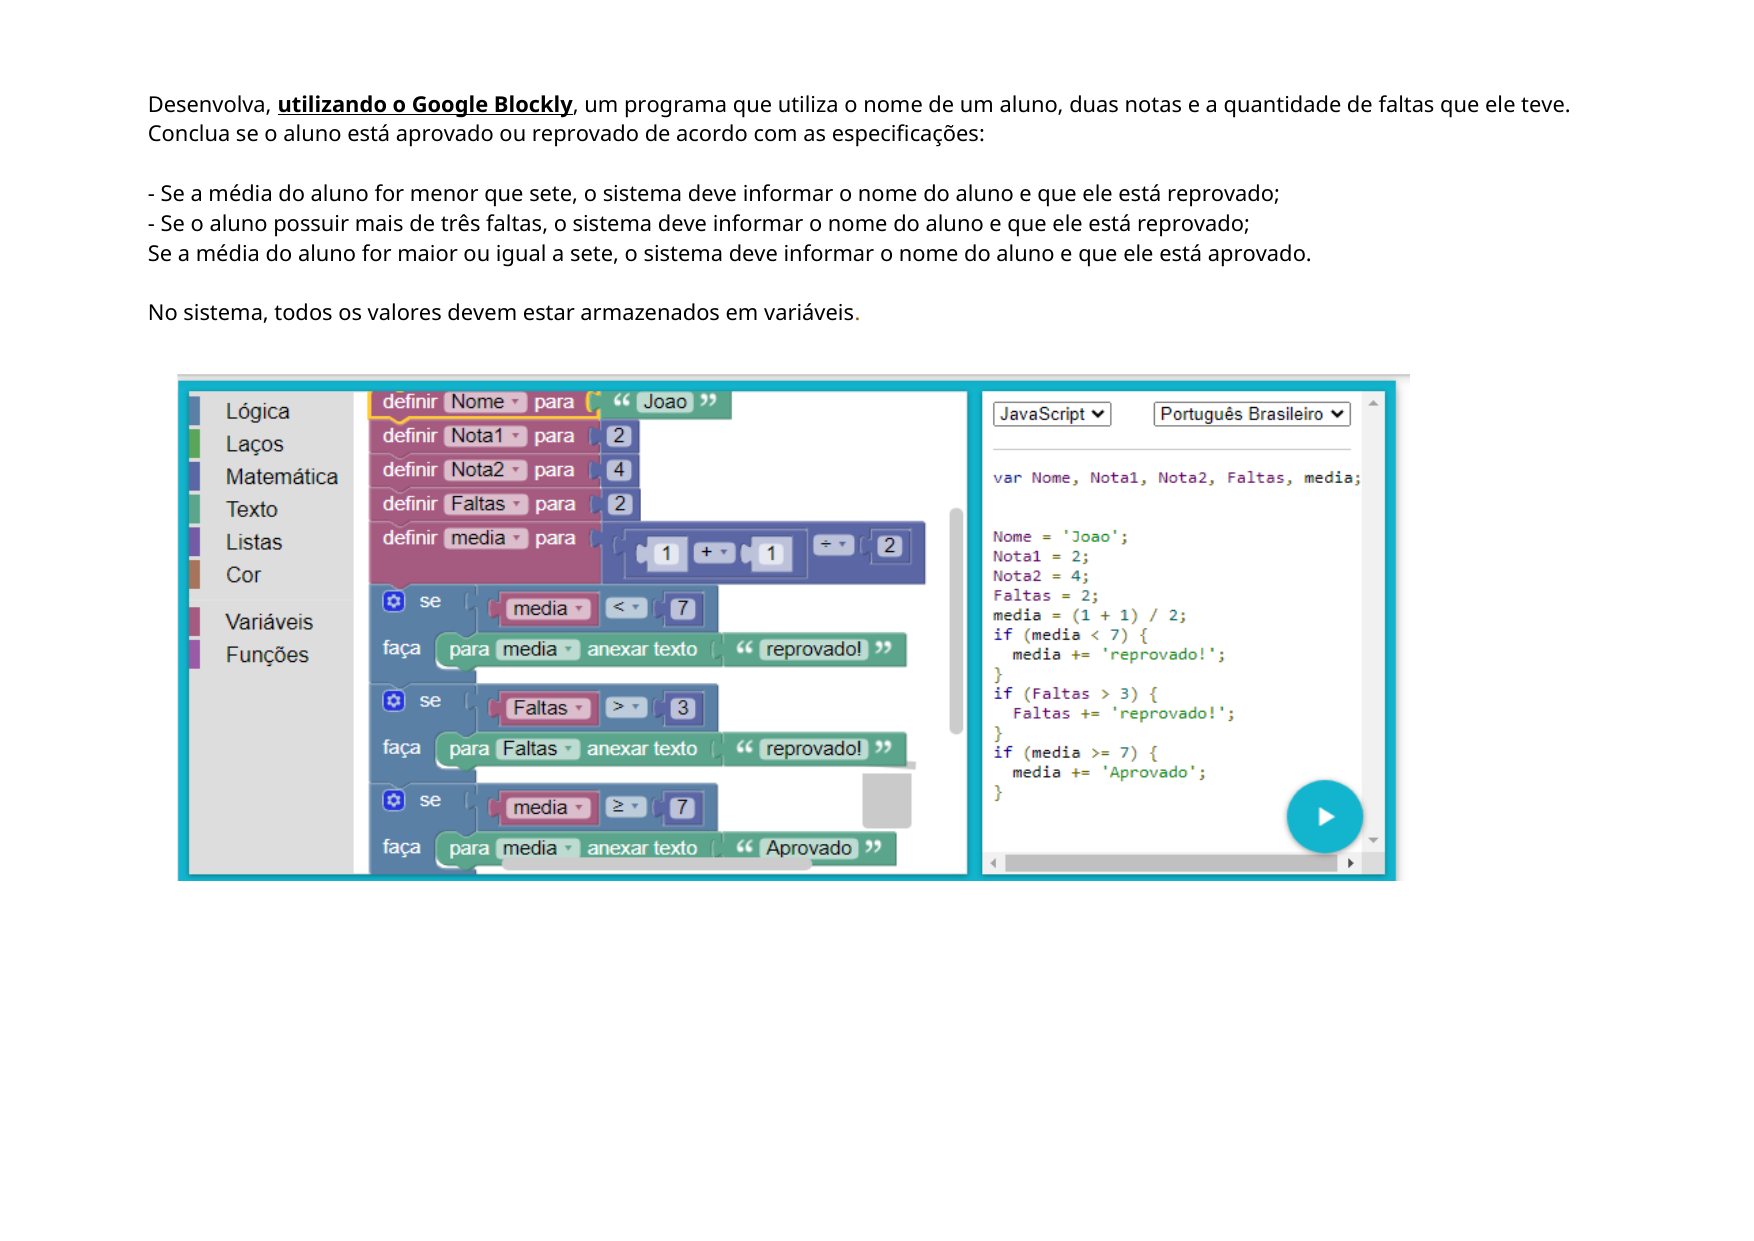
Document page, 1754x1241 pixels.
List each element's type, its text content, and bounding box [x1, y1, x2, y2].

text - Se o aluno possuir mais de três faltas, o sistema deve informar o nome do aluno e que ele está reprovado; [148, 208, 1606, 238]
text Conclua se o aluno está aprovado ou reprovado de acordo com as especificações: [148, 118, 1606, 148]
text Se a média do aluno for maior ou igual a sete, o sistema deve informar o nome do aluno e que ele está aprovado. [148, 238, 1606, 267]
picture [177, 373, 1410, 881]
text - Se a média do aluno for menor que sete, o sistema deve informar o nome do aluno e que ele está reprovado; [148, 178, 1606, 208]
text Desenvolva, utilizando o Google Blockly, um programa que utiliza o nome de um aluno, duas notas e a quantidade de faltas que ele teve. [148, 89, 1606, 118]
text No sistema, todos os valores devem estar armazenados em variáveis. [148, 297, 1606, 327]
